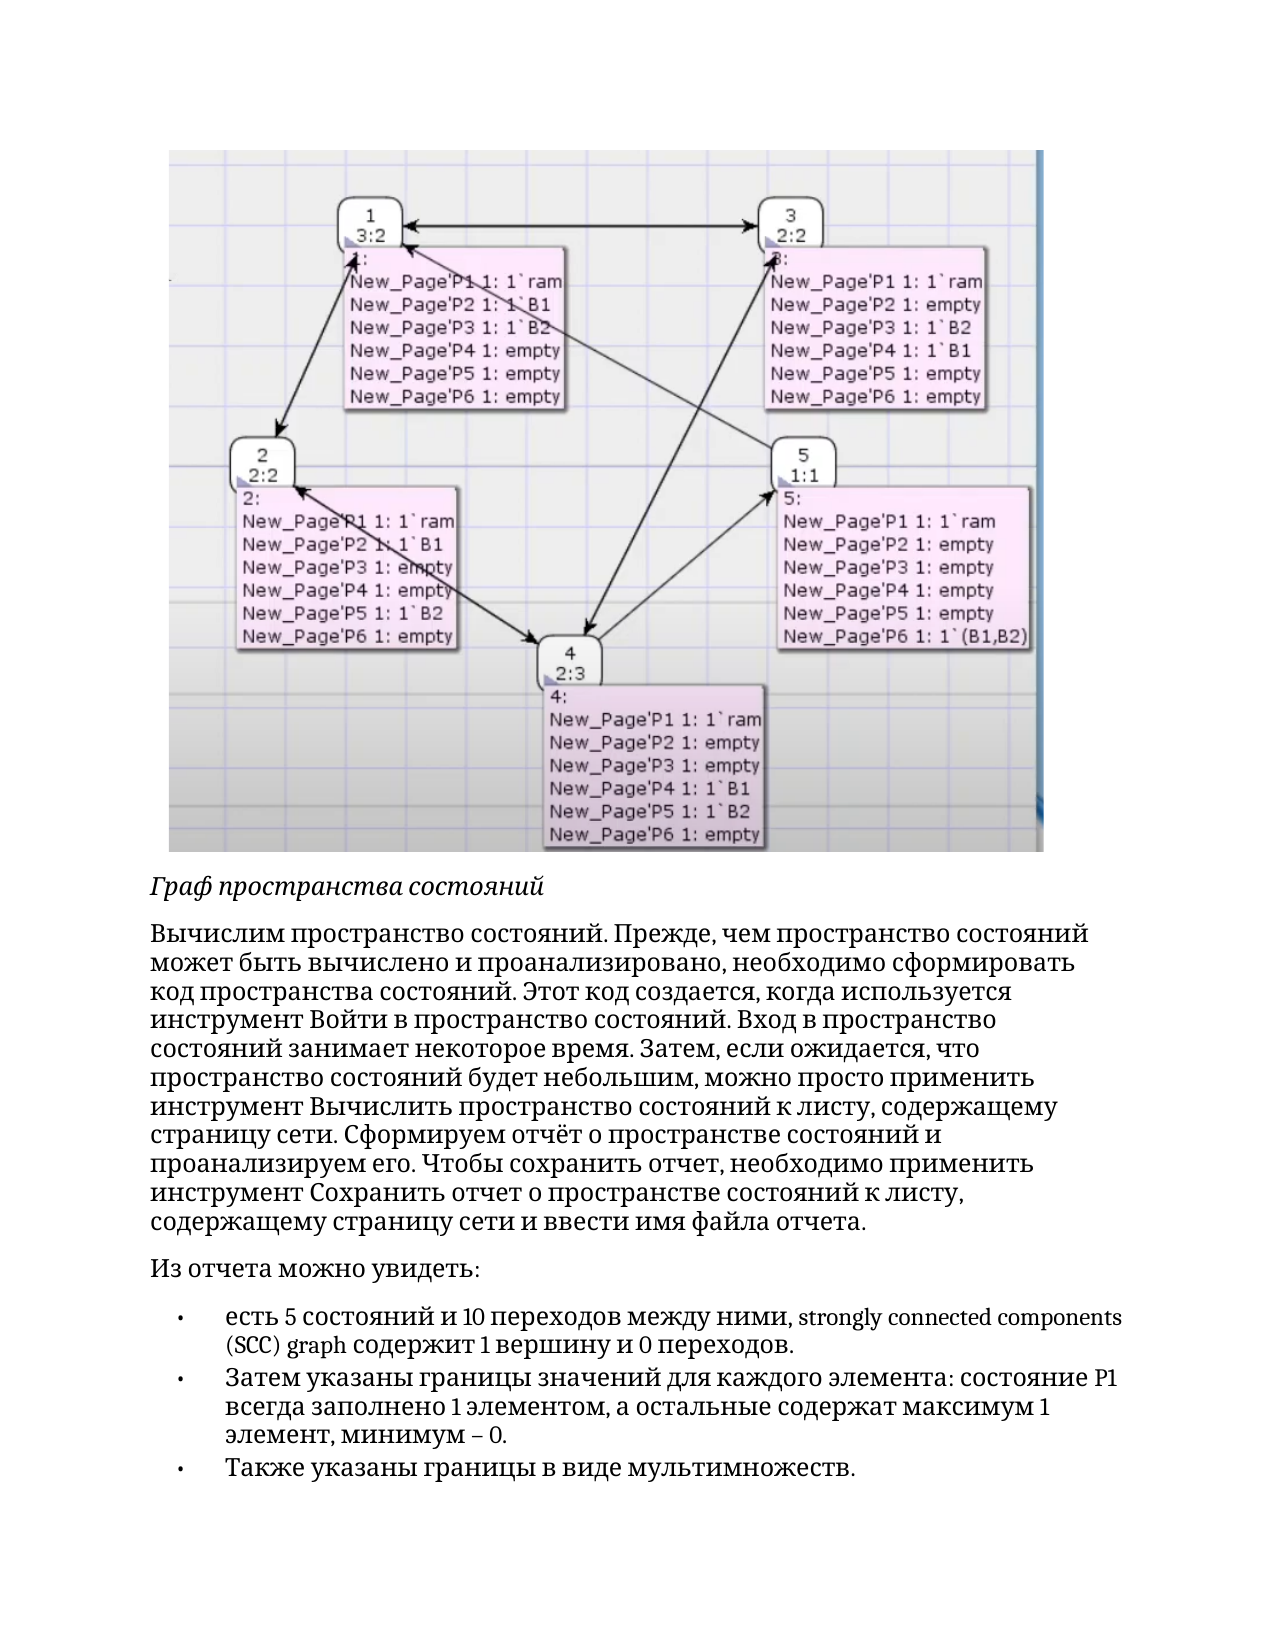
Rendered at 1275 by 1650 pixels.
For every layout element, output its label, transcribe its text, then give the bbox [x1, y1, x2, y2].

text Граф пространства состояний [150, 873, 1125, 901]
list Затем указаны границы значений для каждого элемента: состояние P1 всегда заполнено 1 элементом, а остальные содержат максимум 1 элемент, минимум – 0. [175, 1364, 1125, 1450]
text Из отчета можно увидеть: [150, 1255, 1125, 1284]
text Вычислим пространство состояний. Прежде, чем пространство состояний может быть вычислено и проанализировано, необходимо сформировать код пространства состояний. Этот код создается, когда используется инструмент Войти в пространство состояний. Вход в пространство состояний занимает некоторое время. Затем, если ожидается, что пространство состояний будет небольшим, можно просто применить инструмент Вычислить пространство состояний к листу, содержащему страницу сети. Сформируем отчёт о пространстве состояний и проанализируем его. Чтобы сохранить отчет, необходимо применить инструмент Сохранить отчет о пространстве состояний к листу, содержащему страницу сети и ввести имя файла отчета. [150, 920, 1125, 1236]
picture [168, 150, 1044, 852]
list Также указаны границы в виде мультимножеств. [175, 1454, 1125, 1483]
list есть 5 состояний и 10 переходов между ними, strongly connected components (SCC) graph содержит 1 вершину и 0 переходов. [175, 1303, 1125, 1360]
